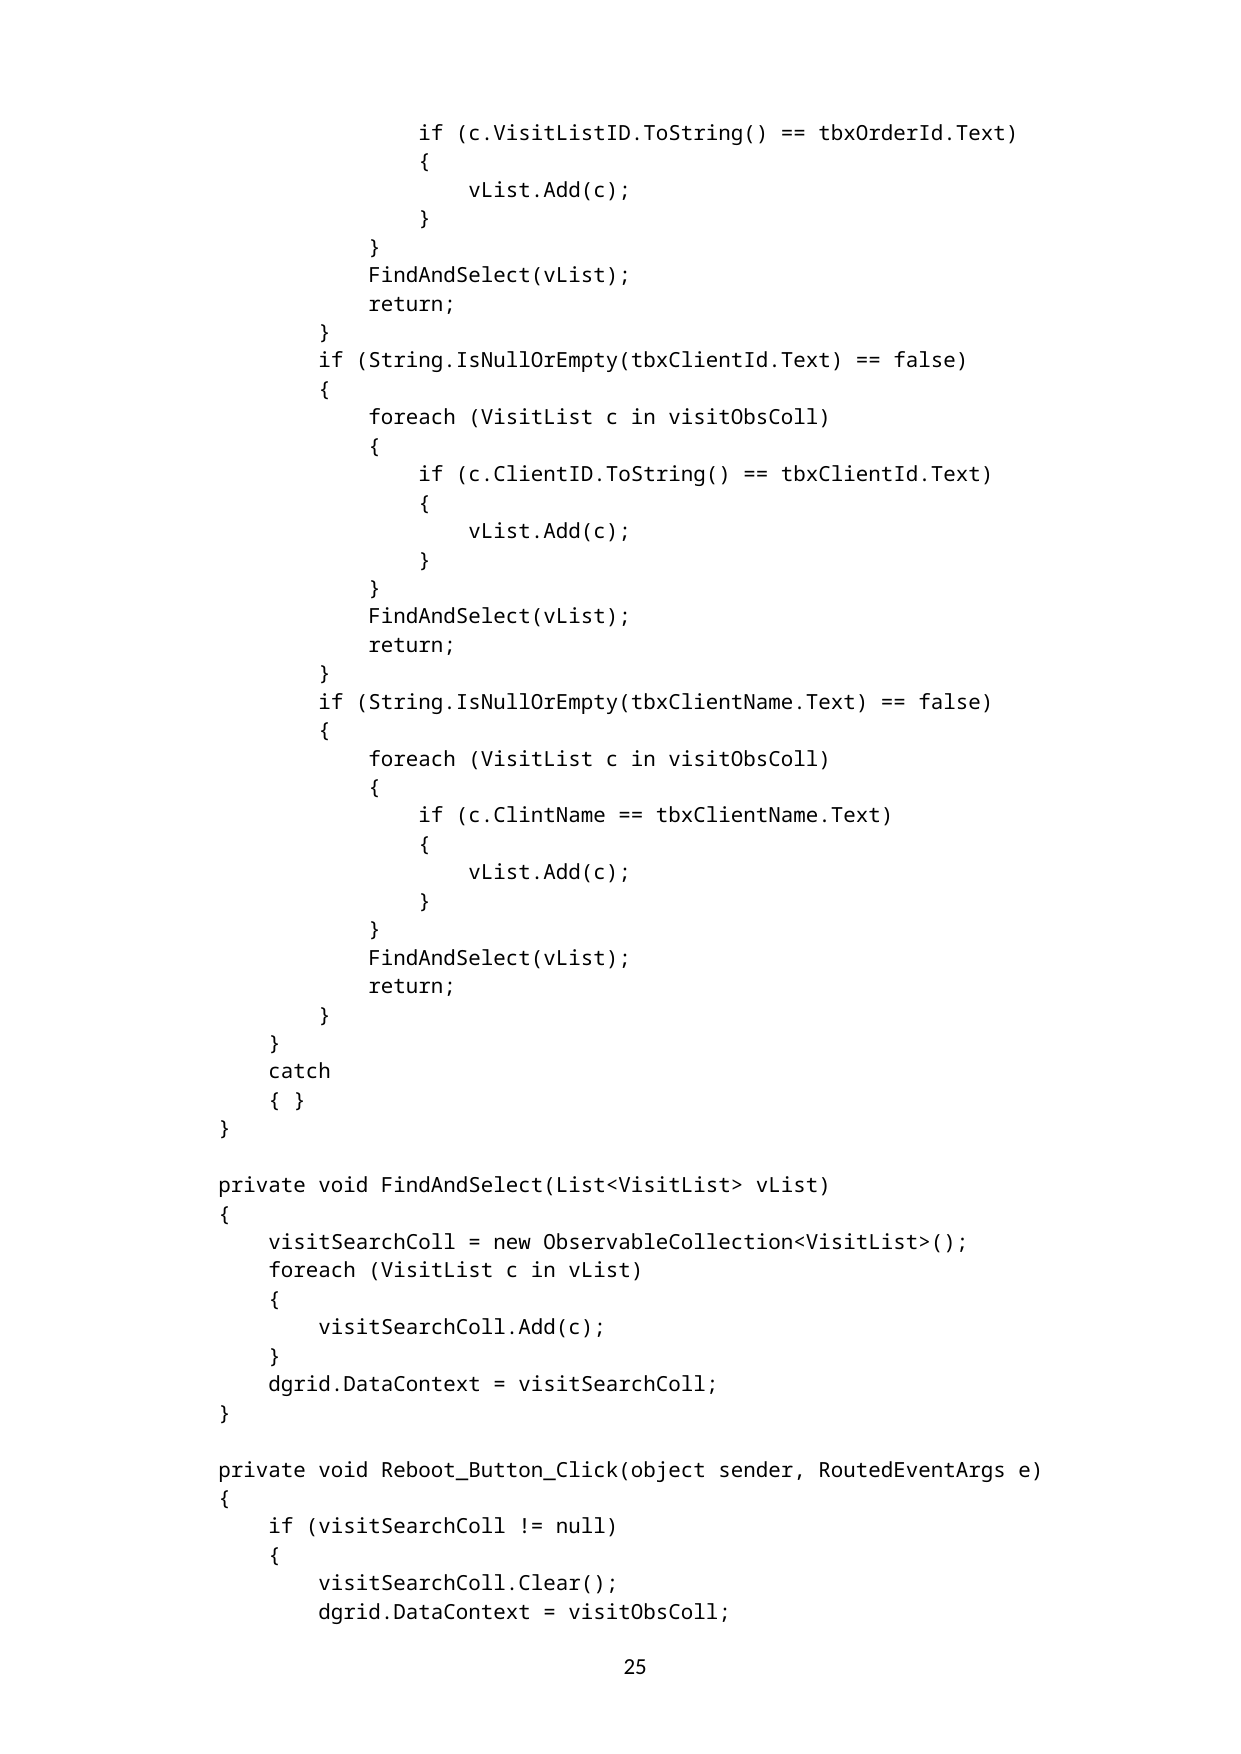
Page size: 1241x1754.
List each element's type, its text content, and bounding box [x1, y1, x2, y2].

text { } [118, 1085, 1152, 1113]
text FindAndSelect(vList); [118, 943, 1152, 971]
text return; [118, 630, 1152, 658]
text private void FindAndSelect(List<VisitList> vList) [118, 1170, 1152, 1199]
text } [118, 545, 1152, 573]
text catch [118, 1057, 1152, 1085]
text { [118, 715, 1152, 744]
text { [118, 829, 1152, 857]
text FindAndSelect(vList); [118, 602, 1152, 630]
text { [118, 1483, 1152, 1512]
text FindAndSelect(vList); [118, 260, 1152, 289]
text if (String.IsNullOrEmpty(tbxClientId.Text) == false) [118, 346, 1152, 374]
text if (visitSearchColl != null) [118, 1512, 1152, 1540]
text if (String.IsNullOrEmpty(tbxClientName.Text) == false) [118, 687, 1152, 715]
text if (c.ClintName == tbxClientName.Text) [118, 801, 1152, 829]
text visitSearchColl = new ObservableCollection<VisitList>(); [118, 1227, 1152, 1256]
text private void Reboot_Button_Click(object sender, RoutedEventArgs e) [118, 1455, 1152, 1483]
text { [118, 431, 1152, 459]
text foreach (VisitList c in vList) [118, 1256, 1152, 1284]
text } [118, 1341, 1152, 1369]
text visitSearchColl.Add(c); [118, 1312, 1152, 1341]
text } [118, 1398, 1152, 1426]
text { [118, 1284, 1152, 1312]
text visitSearchColl.Clear(); [118, 1568, 1152, 1597]
text vList.Add(c); [118, 516, 1152, 545]
text { [118, 1540, 1152, 1568]
text vList.Add(c); [118, 857, 1152, 886]
text } [118, 914, 1152, 943]
text return; [118, 289, 1152, 317]
text } [118, 1113, 1152, 1142]
text } [118, 886, 1152, 914]
text { [118, 147, 1152, 175]
text vList.Add(c); [118, 175, 1152, 203]
text } [118, 1028, 1152, 1057]
text { [118, 374, 1152, 402]
text return; [118, 971, 1152, 1000]
text } [118, 573, 1152, 602]
text if (c.VisitListID.ToString() == tbxOrderId.Text) [118, 118, 1152, 147]
text { [118, 1199, 1152, 1227]
text { [118, 772, 1152, 801]
text dgrid.DataContext = visitObsColl; [118, 1597, 1152, 1625]
text foreach (VisitList c in visitObsColl) [118, 402, 1152, 431]
text } [118, 317, 1152, 346]
text dgrid.DataContext = visitSearchColl; [118, 1369, 1152, 1398]
text foreach (VisitList c in visitObsColl) [118, 744, 1152, 772]
text if (c.ClientID.ToString() == tbxClientId.Text) [118, 459, 1152, 488]
text } [118, 658, 1152, 687]
text } [118, 1000, 1152, 1028]
text } [118, 203, 1152, 232]
text } [118, 232, 1152, 260]
text { [118, 488, 1152, 516]
